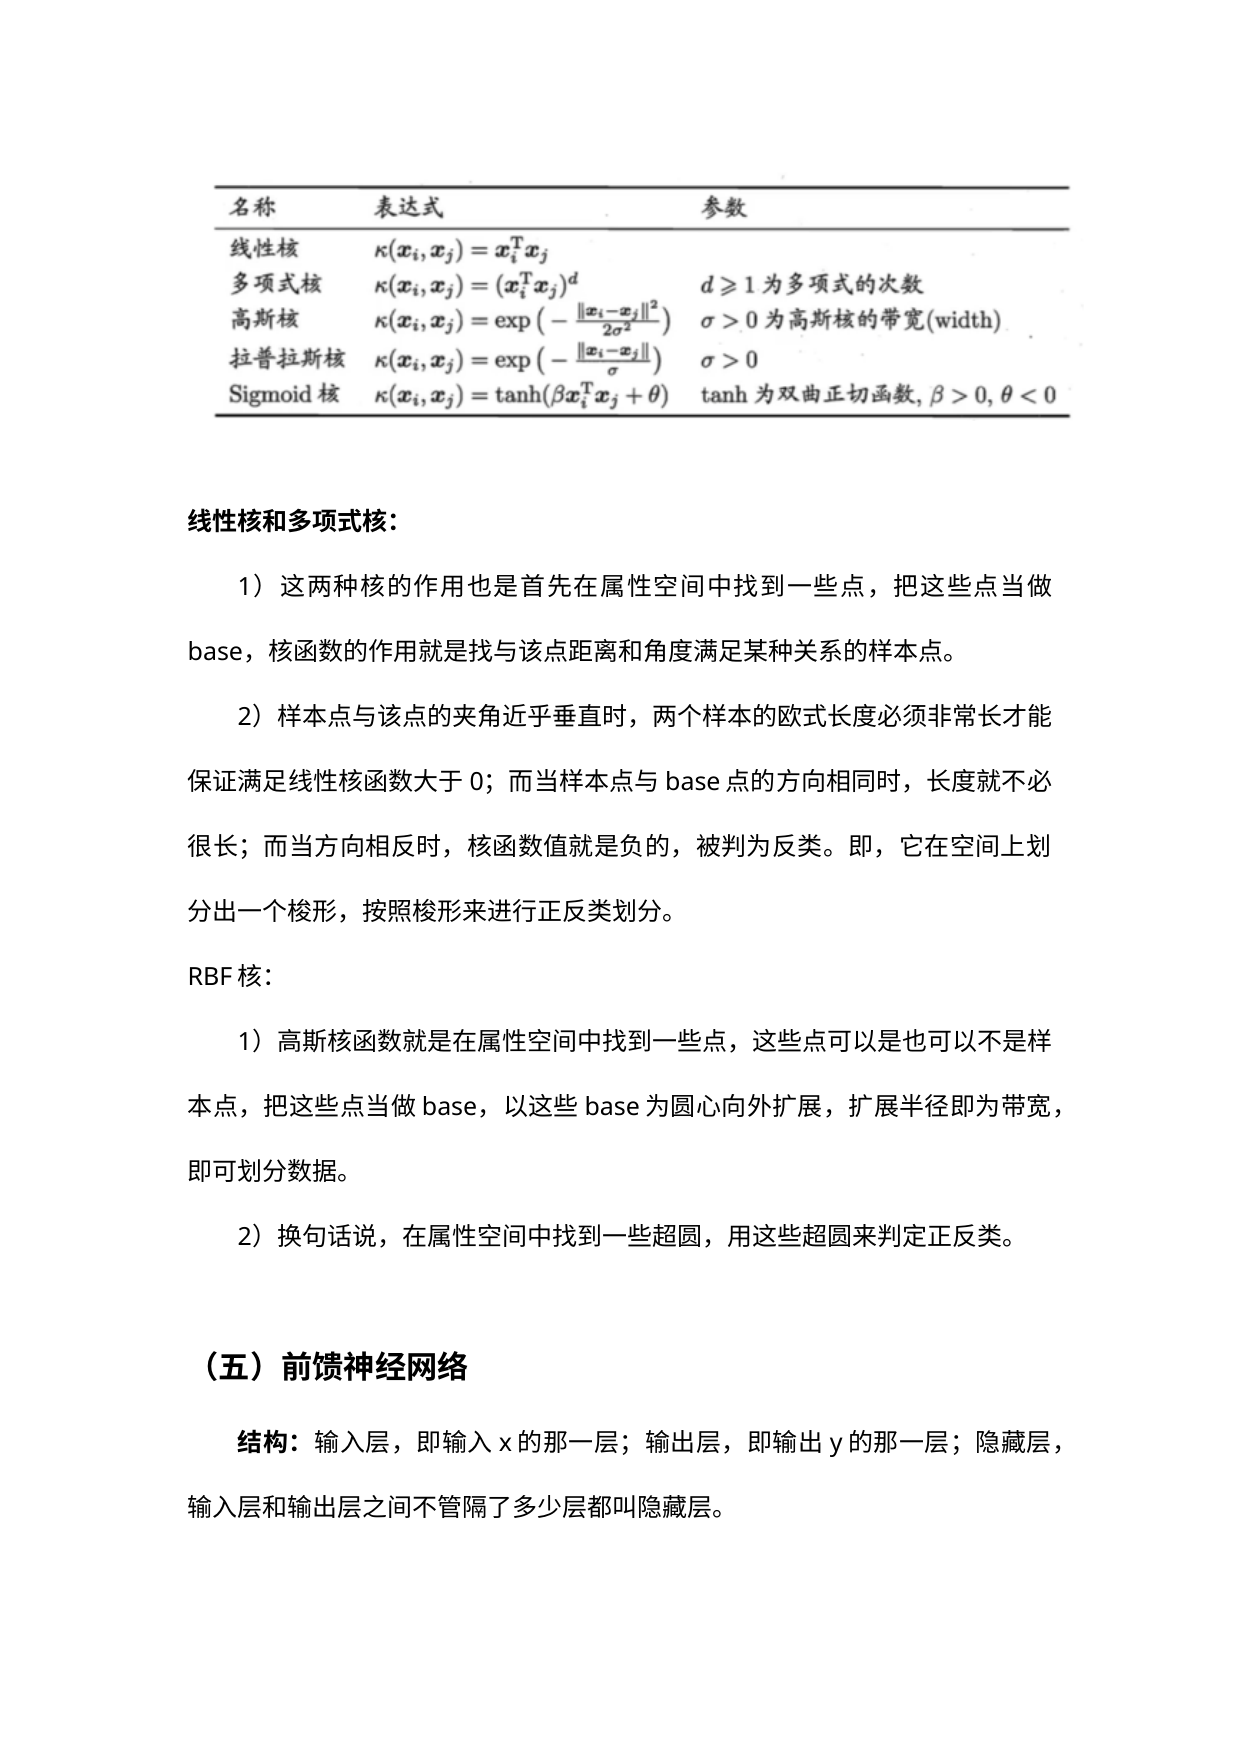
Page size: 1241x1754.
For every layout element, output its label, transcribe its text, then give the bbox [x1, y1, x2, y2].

list （五）前馈神经网络 [187, 1332, 1053, 1397]
text 结构：输入层，即输入x的那一层；输出层，即输出y的那一层；隐藏层，输入层和输出层之间不管隔了多少层都叫隐藏层。 [187, 1408, 1053, 1538]
text 2）样本点与该点的夹角近乎垂直时，两个样本的欧式长度必须非常长才能保证满足线性核函数大于0；而当样本点与base点的方向相同时，长度就不必很长；而当方向相反时，核函数值就是负的，被判为反类。即，它在空间上划分出一个梭形，按照梭形来进行正反类划分。 [187, 682, 1053, 942]
text RBF核： [187, 942, 1053, 1007]
text 线性核和多项式核： [187, 487, 1053, 552]
picture [187, 162, 1084, 421]
text 2）换句话说，在属性空间中找到一些超圆，用这些超圆来判定正反类。 [187, 1202, 1053, 1267]
text 1）高斯核函数就是在属性空间中找到一些点，这些点可以是也可以不是样本点，把这些点当做base，以这些base为圆心向外扩展，扩展半径即为带宽，即可划分数据。 [187, 1007, 1053, 1202]
text 1）这两种核的作用也是首先在属性空间中找到一些点，把这些点当做base，核函数的作用就是找与该点距离和角度满足某种关系的样本点。 [187, 552, 1053, 682]
